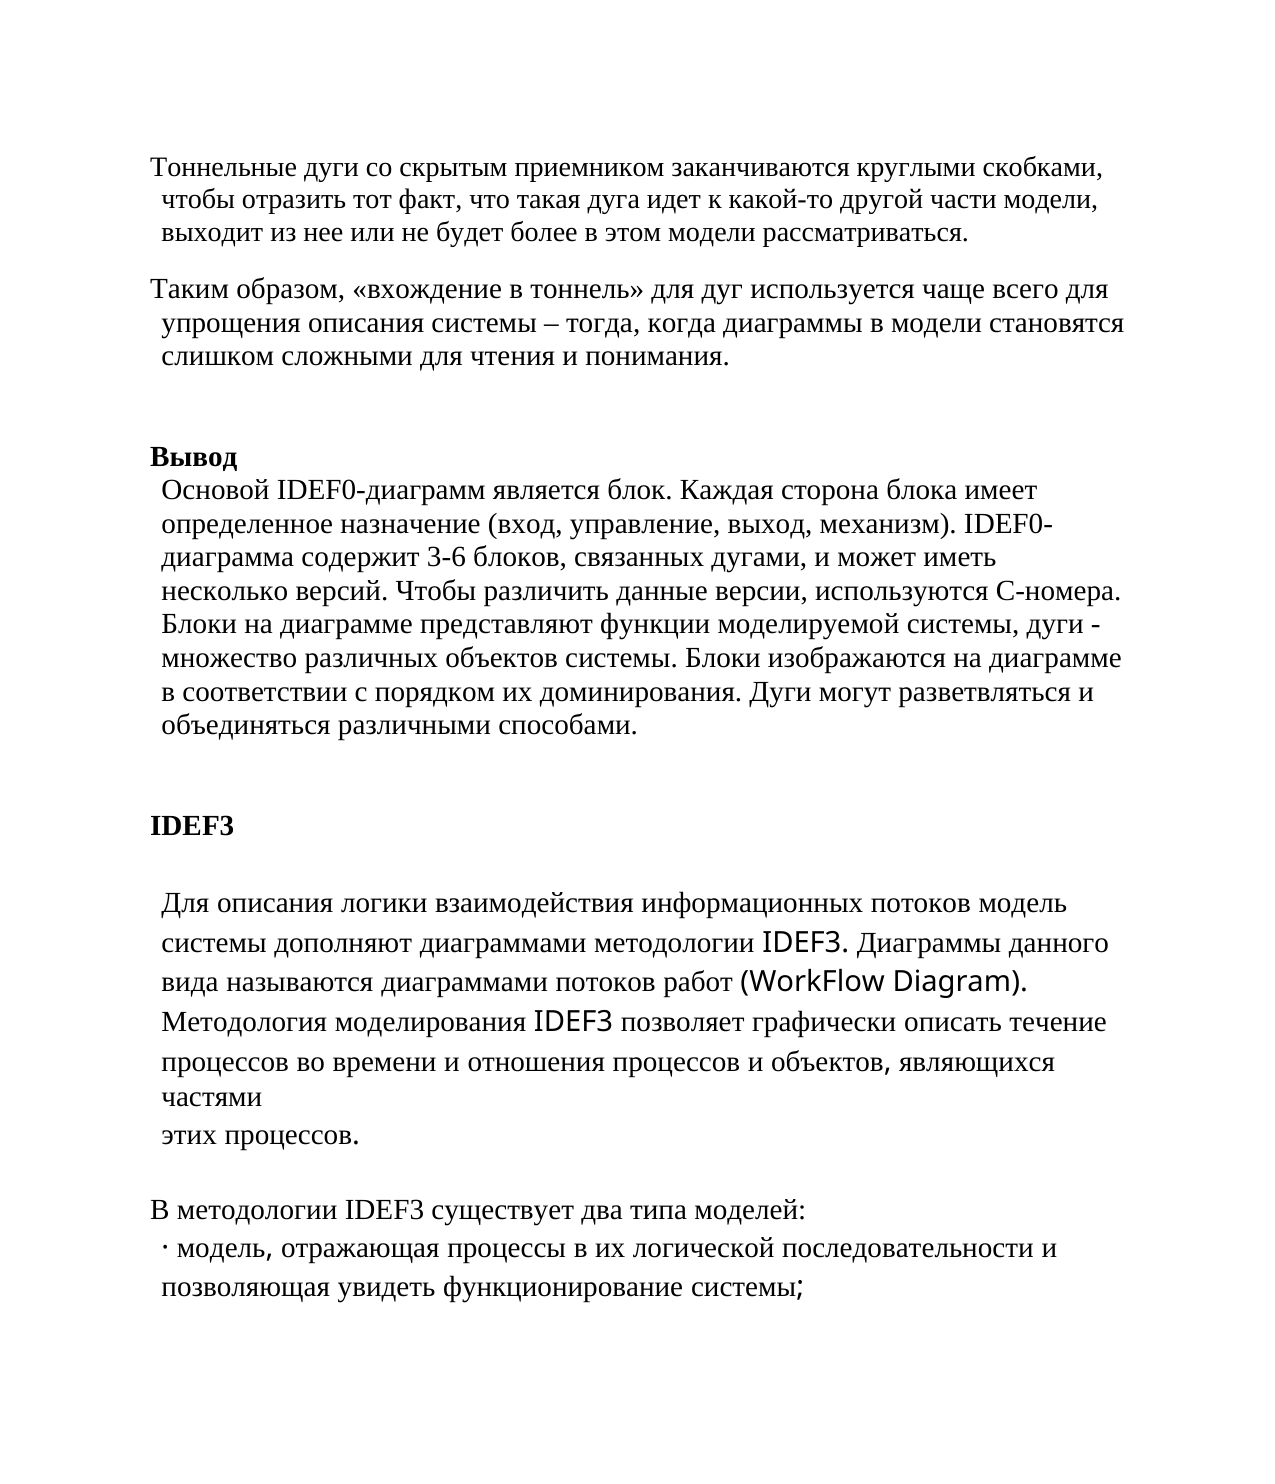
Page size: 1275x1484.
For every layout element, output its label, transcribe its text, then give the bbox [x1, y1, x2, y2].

text Тоннельные дуги со скрытым приемником заканчиваются круглыми скобками, чтобы отразить тот факт, что такая дуга идет к какой-то другой части модели, выходит из нее или не будет более в этом модели рассматриваться. [150, 150, 1125, 247]
text Вывод Основой IDEF0-диаграмм является блок. Каждая сторона блока имеет определенное назначение (вход, управление, выход, механизм). IDEF0- диаграмма содержит 3-6 блоков, связанных дугами, и может иметь несколько версий. Чтобы различить данные версии, используются C-номера. Блоки на диаграмме представляют функции моделируемой системы, дуги - множество различных объектов системы. Блоки изображаются на диаграмме в соответствии с порядком их доминирования. Дуги могут разветвляться и объединяться различными способами. [150, 439, 1125, 741]
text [150, 1192, 1125, 1305]
text IDEF3 [150, 808, 1125, 841]
text Таким образом, «вхождение в тоннель» для дуг используется чаще всего для упрощения описания системы – тогда, когда диаграммы в модели становятся слишком сложными для чтения и понимания. [150, 271, 1125, 372]
text Для описания логики взаимодействия информационных потоков модель системы дополняют диаграммами методологии IDEF3. Диаграммы данного вида называются диаграммами потоков работ (WorkFlow Diagram). Методология моделирования IDEF3 позволяет графически описать течение процессов во времени и отношения процессов и объектов, являющихся частями этих процессов. [150, 841, 1125, 1153]
